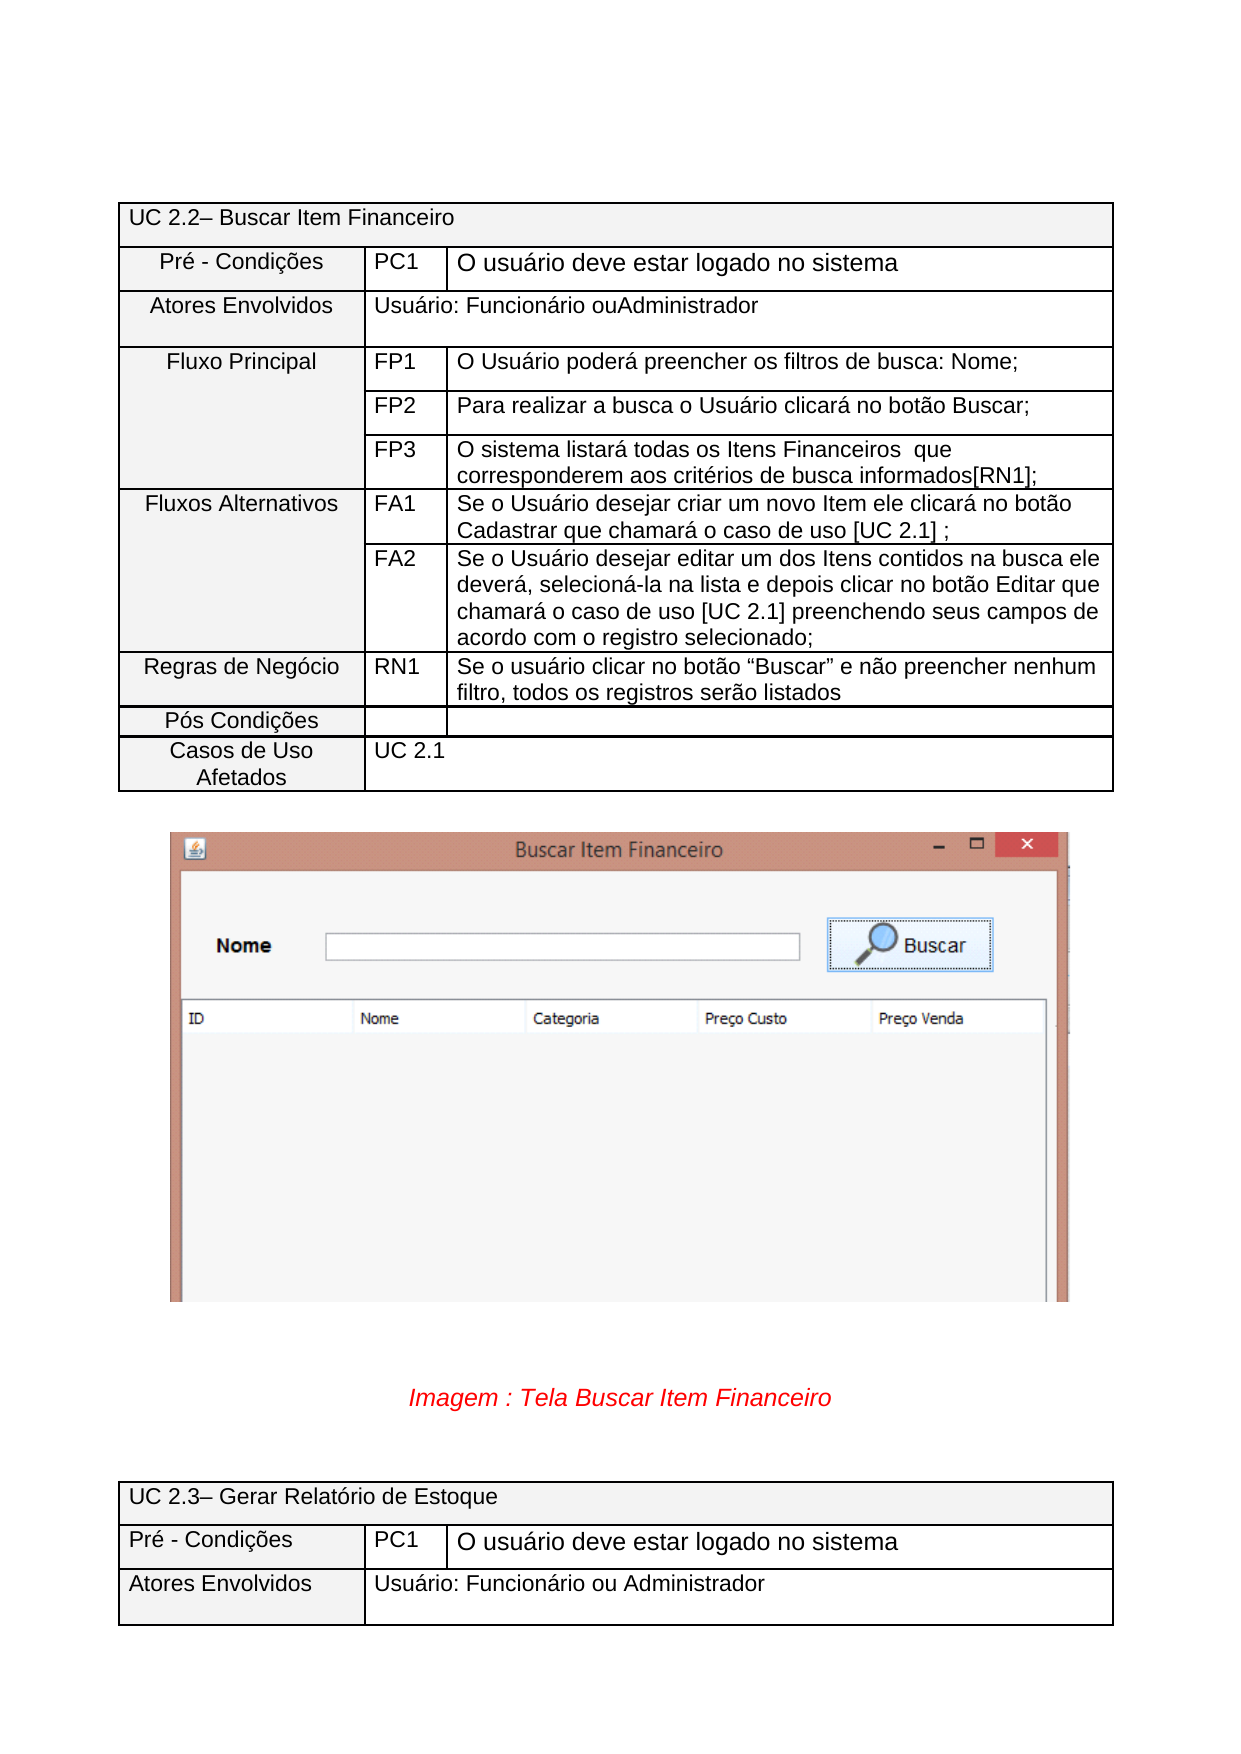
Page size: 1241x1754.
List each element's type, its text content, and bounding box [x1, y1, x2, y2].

table_cell Pré - Condições [120, 1526, 364, 1568]
table_cell Usuário: Funcionário ouAdministrador [366, 292, 1112, 346]
table_cell FP3 [366, 436, 446, 488]
table_cell Se o Usuário desejar criar um novo Item ele clicará no botão Cadastrar que chamará o caso de uso [UC 2.1] ; [448, 490, 1112, 543]
table_header UC 2.2– Buscar Item Financeiro [120, 204, 1112, 246]
table_cell FA2 [366, 545, 446, 651]
table_cell FP2 [366, 392, 446, 433]
table_cell O Usuário poderá preencher os filtros de busca: Nome; [448, 348, 1112, 390]
table_cell [448, 708, 1112, 735]
table_cell Pós Condições [120, 708, 364, 735]
table_cell PC1 [366, 248, 446, 290]
table_cell Casos de Uso Afetados [120, 738, 364, 790]
table_cell Atores Envolvidos [120, 292, 364, 346]
table_cell FP1 [366, 348, 446, 390]
table_cell Fluxos Alternativos [120, 490, 364, 651]
table_cell O usuário deve estar logado no sistema [448, 248, 1112, 290]
table_cell Regras de Negócio [120, 653, 364, 705]
table_cell [366, 708, 446, 735]
table_cell O sistema listará todas os Itens Financeiros que corresponderem aos critérios de busca informados[RN1]; [448, 436, 1112, 488]
table_cell Se o Usuário desejar editar um dos Itens contidos na busca ele deverá, selecioná-la na lista e depois clicar no botão Editar que chamará o caso de uso [UC 2.1] preenchendo seus campos de acordo com o registro selecionado; [448, 545, 1112, 651]
table_cell Para realizar a busca o Usuário clicará no botão Buscar; [448, 392, 1112, 433]
table_cell Usuário: Funcionário ou Administrador [366, 1570, 1112, 1624]
table_header UC 2.3– Gerar Relatório de Estoque [120, 1483, 1112, 1524]
table_cell UC 2.1 [366, 738, 1112, 790]
table_cell RN1 [366, 653, 446, 705]
table_cell Fluxo Principal [120, 348, 364, 488]
table_cell PC1 [366, 1526, 446, 1568]
table_cell FA1 [366, 490, 446, 543]
table_cell O usuário deve estar logado no sistema [448, 1526, 1112, 1568]
table_cell Atores Envolvidos [120, 1570, 364, 1624]
table_cell Se o usuário clicar no botão “Buscar” e não preencher nenhum filtro, todos os registros serão listados [448, 653, 1112, 705]
text Imagem : Tela Buscar Item Financeiro [118, 1354, 1122, 1412]
table_cell Pré - Condições [120, 248, 364, 290]
